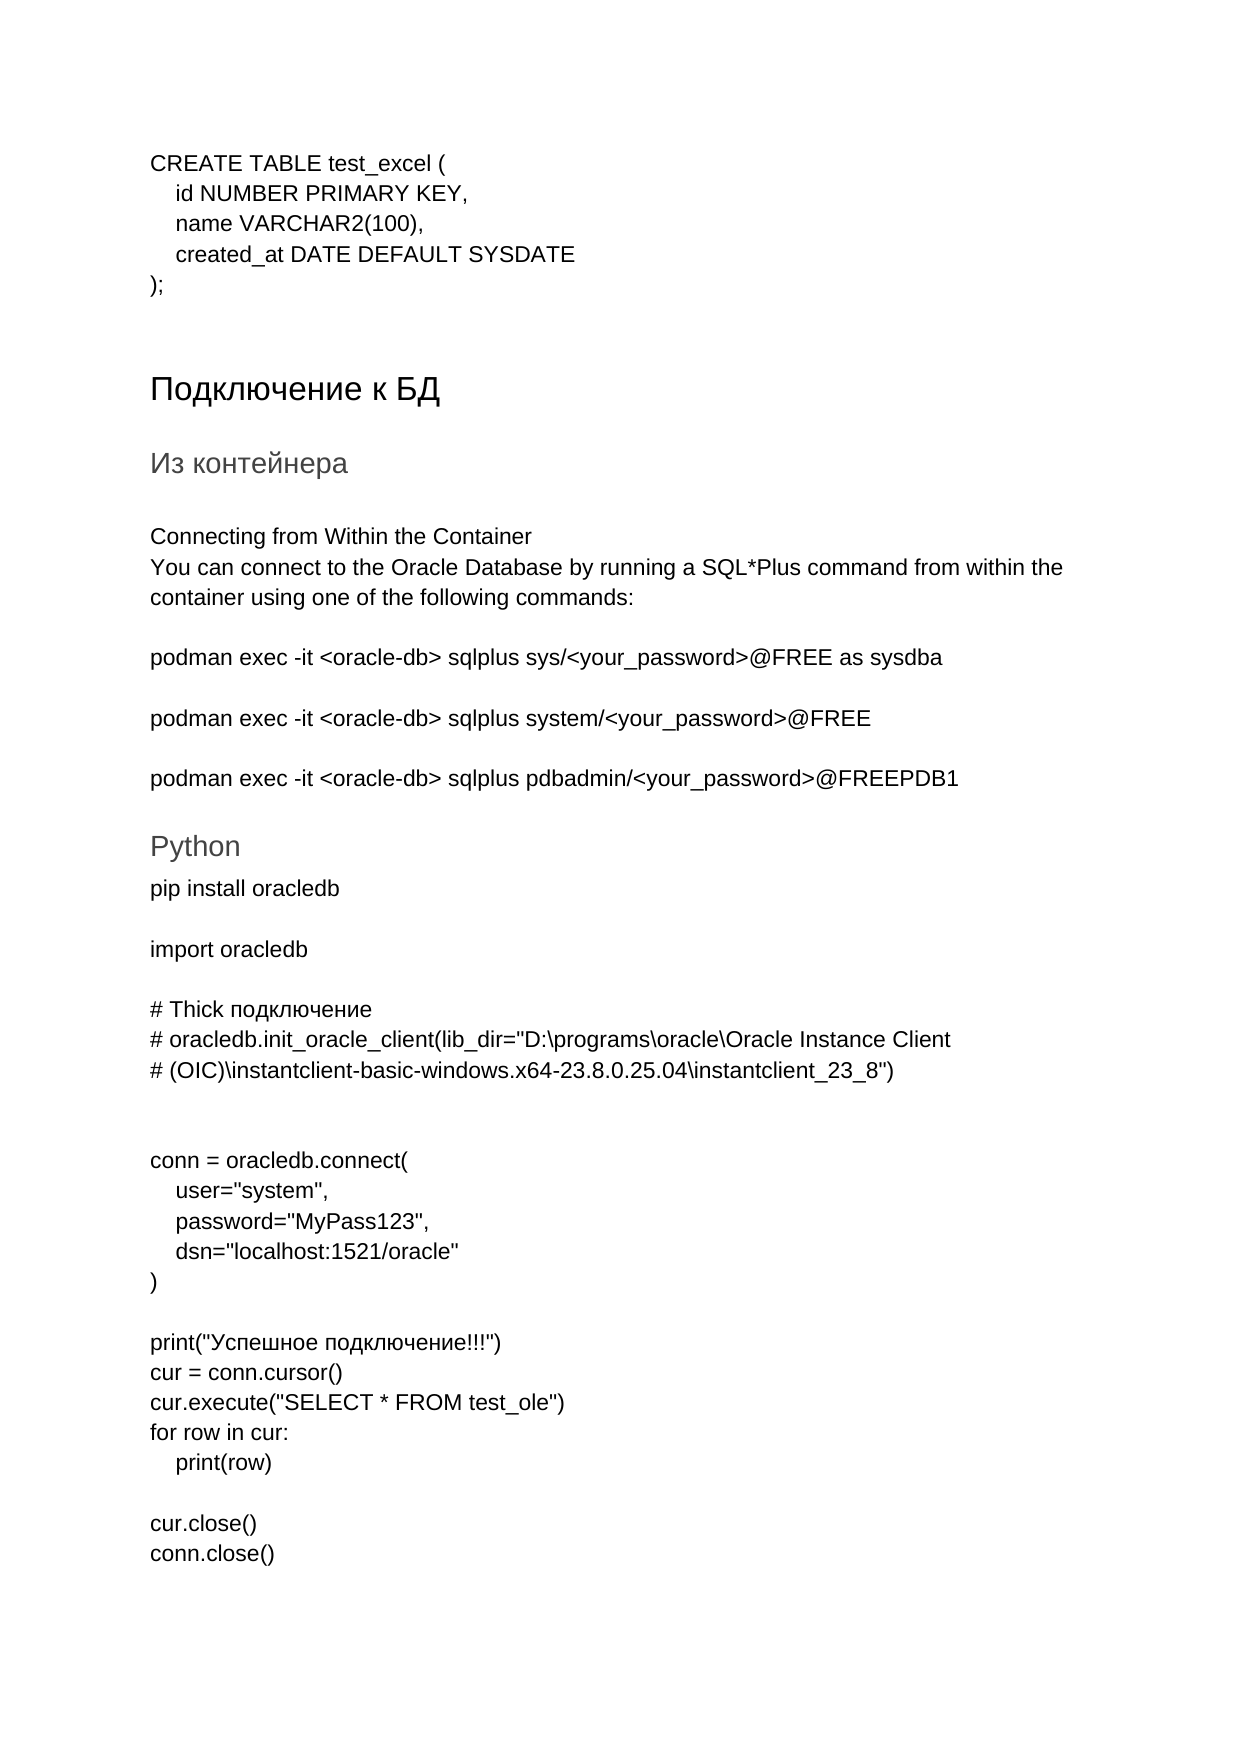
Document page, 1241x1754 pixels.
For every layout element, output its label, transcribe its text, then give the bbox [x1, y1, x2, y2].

text conn = oracledb.connect( [150, 1147, 1090, 1174]
text print("Успешное подключение!!!") [150, 1328, 1090, 1355]
text podman exec -it <oracle-db> sqlplus pdbadmin/<your_password>@FREEPDB1 [150, 765, 1090, 791]
text podman exec -it <oracle-db> sqlplus sys/<your_password>@FREE as sysdba [150, 644, 1090, 671]
text cur.close() [150, 1510, 1090, 1536]
text dsn="localhost:1521/oracle" [150, 1238, 1090, 1264]
text import oracledb [150, 936, 1090, 962]
text id NUMBER PRIMARY KEY, [150, 180, 1090, 207]
text name VARCHAR2(100), [150, 210, 1090, 237]
text cur.execute("SELECT * FROM test_ole") [150, 1389, 1090, 1415]
text pip install oracledb [150, 875, 1090, 902]
text # (OIC)\instantclient-basic-windows.x64-23.8.0.25.04\instantclient_23_8") [150, 1057, 1090, 1083]
text conn.close() [150, 1540, 1090, 1566]
text Connecting from Within the Container [150, 523, 1090, 550]
text You can connect to the Oracle Database by running a SQL*Plus command from within the container using one of the following commands: [150, 553, 1090, 610]
text user="system", [150, 1177, 1090, 1204]
text ) [150, 1268, 1090, 1294]
text # oracledb.init_oracle_client(lib_dir="D:\programs\oracle\Oracle Instance Client [150, 1026, 1090, 1053]
text # Thick подключение [150, 996, 1090, 1023]
subtitle Из контейнера [150, 446, 1090, 480]
text print(row) [150, 1449, 1090, 1476]
subtitle Подключение к БД [150, 369, 1090, 407]
text CREATE TABLE test_excel ( [150, 150, 1090, 176]
text for row in cur: [150, 1419, 1090, 1446]
text ); [150, 271, 1090, 297]
text password="MyPass123", [150, 1208, 1090, 1234]
text cur = conn.cursor() [150, 1359, 1090, 1385]
text podman exec -it <oracle-db> sqlplus system/<your_password>@FREE [150, 704, 1090, 731]
subtitle Python [150, 828, 1090, 862]
text created_at DATE DEFAULT SYSDATE [150, 241, 1090, 267]
